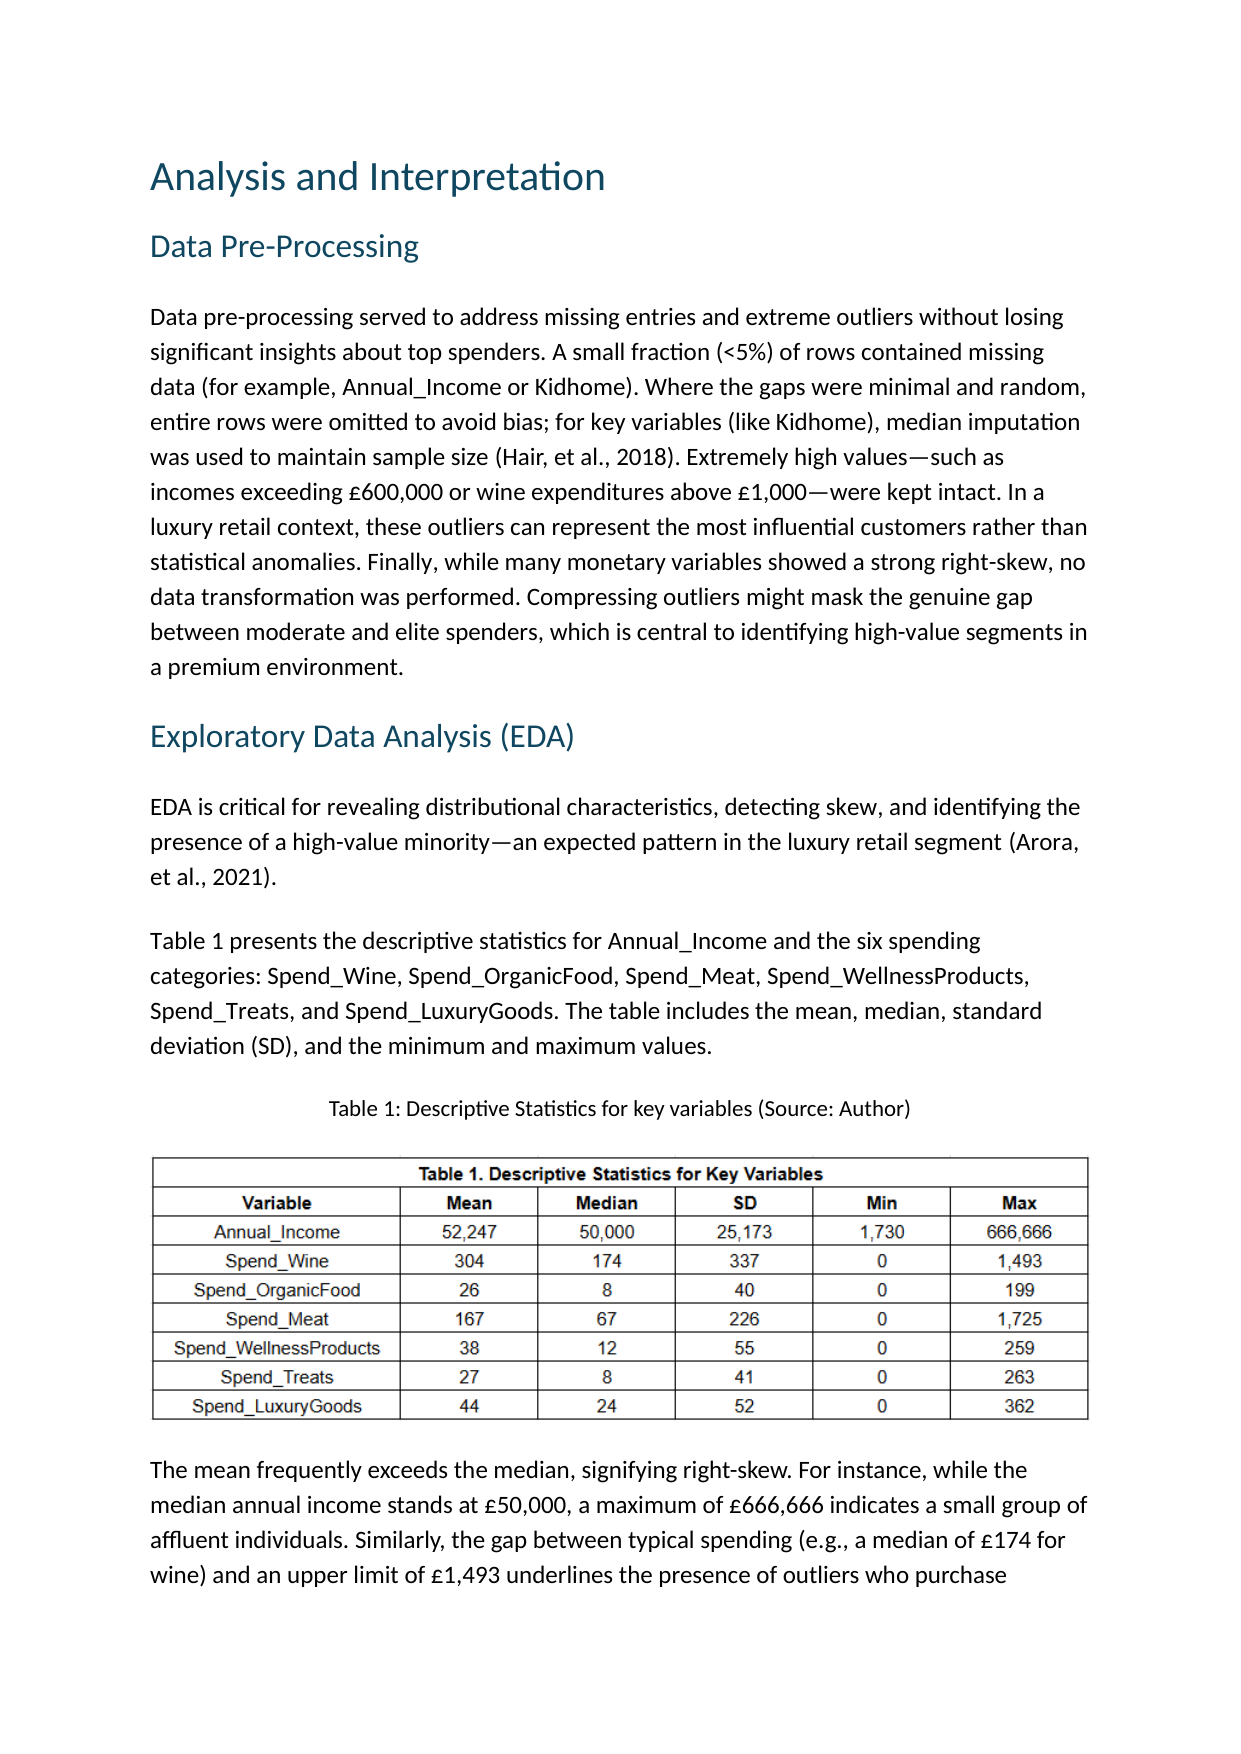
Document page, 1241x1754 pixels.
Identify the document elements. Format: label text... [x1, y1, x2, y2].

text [150, 1454, 1090, 1590]
subtitle Analysis and Interpretation [150, 150, 1090, 201]
text Data pre-processing served to address missing entries and extreme outliers without losing significant insights about top spenders. A small fraction (<5%) of rows contained missing data (for example, Annual_Income or Kidhome). Where the gaps were minimal and random, entire rows were omitted to avoid bias; for key variables (like Kidhome), median imputation was used to maintain sample size. Extremely high values—such as incomes exceeding £600,000 or wine expenditures above £1,000—were kept intact. In a luxury retail context, these outliers can represent the most influential customers rather than statistical anomalies. Finally, while many monetary variables showed a strong right-skew, no data transformation was performed. Compressing outliers might mask the genuine gap between moderate and elite spenders, which is central to identifying high-value segments in a premium environment. [150, 301, 1090, 682]
text Table 1: Descriptive Statistics for key variables (Source: Author) [150, 1094, 1090, 1122]
subtitle Data Pre-Processing [150, 225, 1090, 266]
text Table 1 presents the descriptive statistics for Annual_Income and the six spending categories: Spend_Wine, Spend_OrganicFood, Spend_Meat, Spend_WellnessProducts, Spend_Treats, and Spend_LuxuryGoods. The table includes the mean, median, standard deviation (SD), and the minimum and maximum values. [150, 925, 1090, 1061]
subtitle Exploratory Data Analysis (EDA) [150, 715, 1090, 756]
picture [150, 1155, 1091, 1421]
text EDA is critical for revealing distributional characteristics, detecting skew, and identifying the presence of a high-value minority—an expected pattern in the luxury retail segment. [150, 791, 1090, 892]
